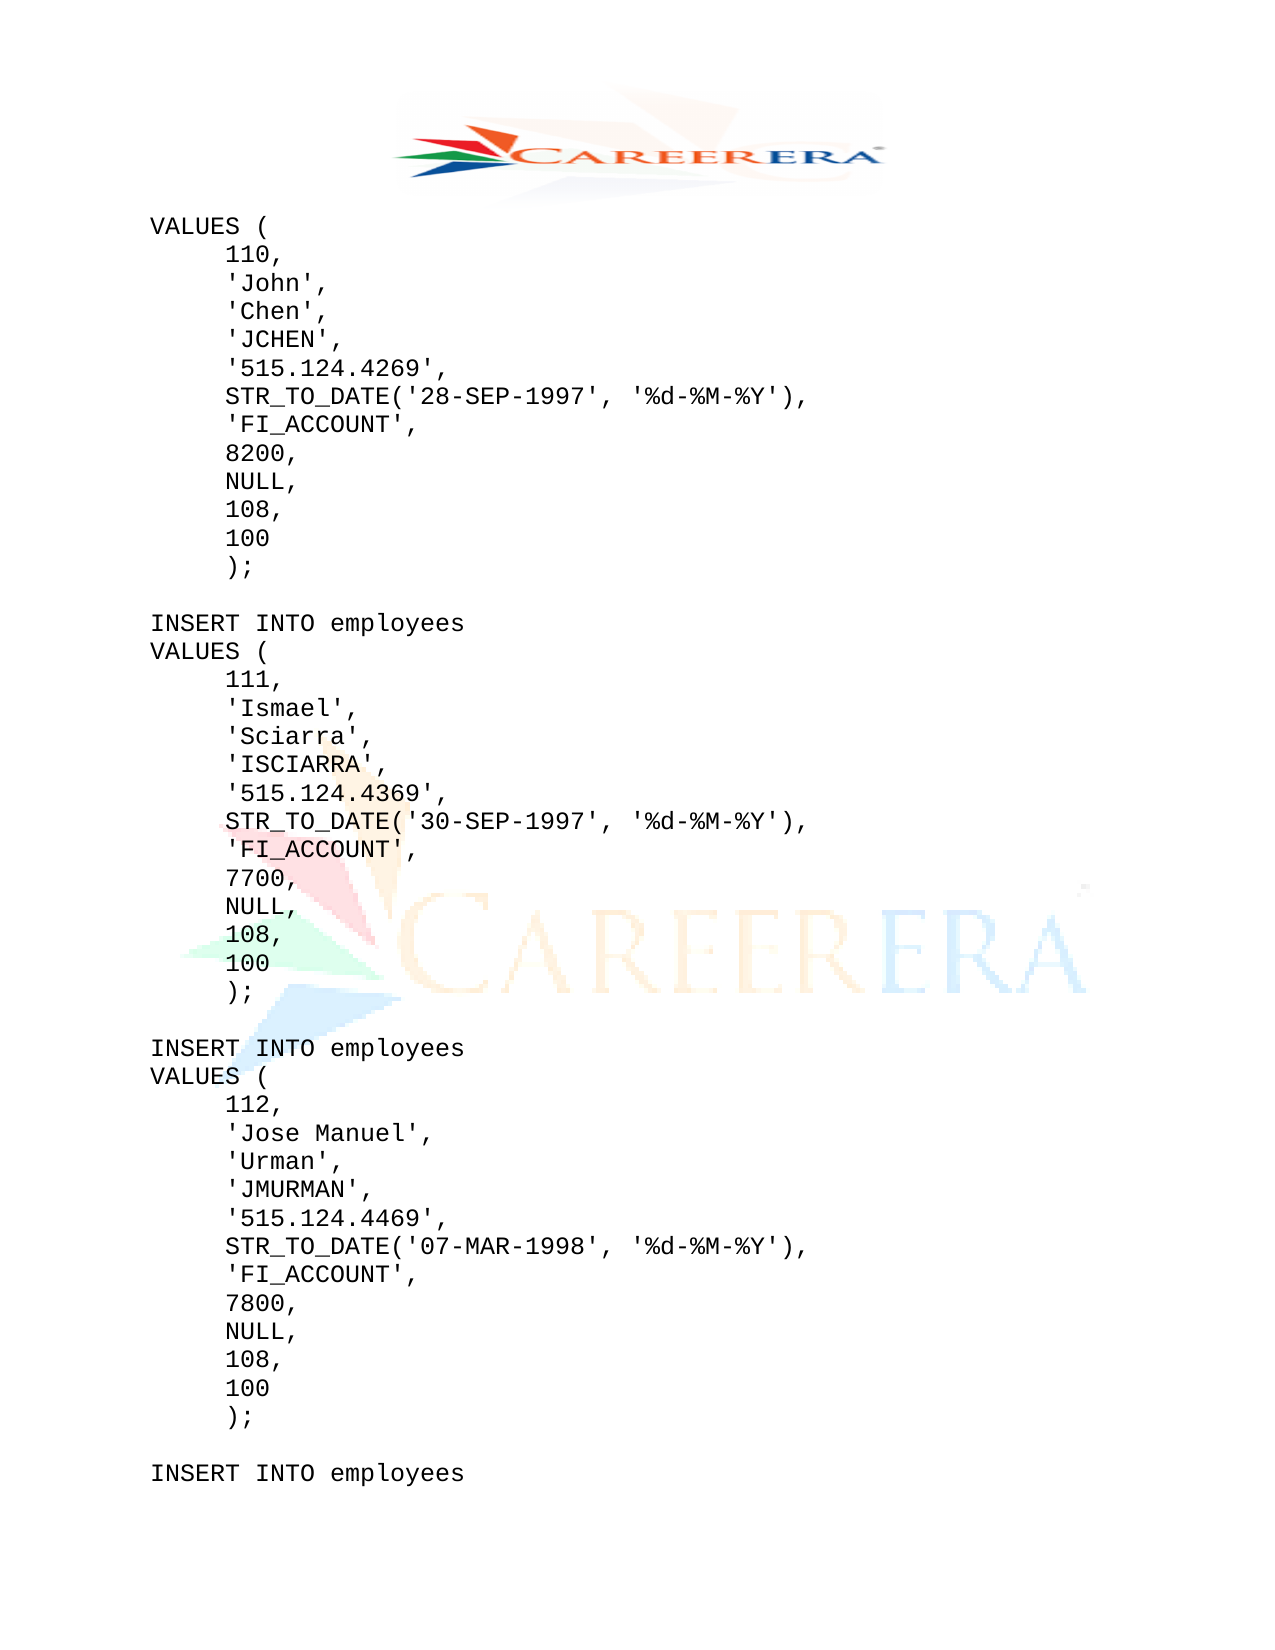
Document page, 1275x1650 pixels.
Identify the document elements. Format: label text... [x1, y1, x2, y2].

text 100 [150, 1375, 1125, 1403]
text NULL, [150, 468, 1125, 497]
text 'John', [150, 270, 1125, 298]
text 'JCHEN', [150, 327, 1125, 355]
text STR_TO_DATE('07-MAR-1998', '%d-%M-%Y'), [150, 1233, 1125, 1262]
text INSERT INTO employees [150, 1460, 1125, 1488]
text 'ISCIARRA', [150, 752, 1125, 780]
text 7800, [150, 1290, 1125, 1318]
text 108, [150, 497, 1125, 525]
text 'FI_ACCOUNT', [150, 412, 1125, 440]
text NULL, [150, 1318, 1125, 1347]
text 'Urman', [150, 1148, 1125, 1177]
text 'Jose Manuel', [150, 1120, 1125, 1148]
text VALUES ( [150, 213, 1125, 242]
text INSERT INTO employees [150, 1035, 1125, 1063]
text 7700, [150, 865, 1125, 893]
text '515.124.4369', [150, 780, 1125, 808]
text NULL, [150, 893, 1125, 922]
text '515.124.4269', [150, 355, 1125, 383]
text VALUES ( [150, 638, 1125, 667]
text 'Sciarra', [150, 723, 1125, 752]
text 100 [150, 525, 1125, 553]
text 'Chen', [150, 298, 1125, 327]
text '515.124.4469', [150, 1205, 1125, 1233]
text STR_TO_DATE('28-SEP-1997', '%d-%M-%Y'), [150, 383, 1125, 412]
text INSERT INTO employees [150, 610, 1125, 638]
text 110, [150, 242, 1125, 270]
text STR_TO_DATE('30-SEP-1997', '%d-%M-%Y'), [150, 808, 1125, 837]
text 108, [150, 1347, 1125, 1375]
text ); [150, 1403, 1125, 1432]
text 112, [150, 1092, 1125, 1120]
text ); [150, 978, 1125, 1007]
text ); [150, 553, 1125, 582]
text 'JMURMAN', [150, 1177, 1125, 1205]
text 108, [150, 922, 1125, 950]
text 100 [150, 950, 1125, 978]
text 111, [150, 667, 1125, 695]
text 'Ismael', [150, 695, 1125, 723]
text VALUES ( [150, 1063, 1125, 1092]
text 8200, [150, 440, 1125, 468]
text 'FI_ACCOUNT', [150, 1262, 1125, 1290]
picture [408, 103, 871, 184]
text 'FI_ACCOUNT', [150, 837, 1125, 865]
